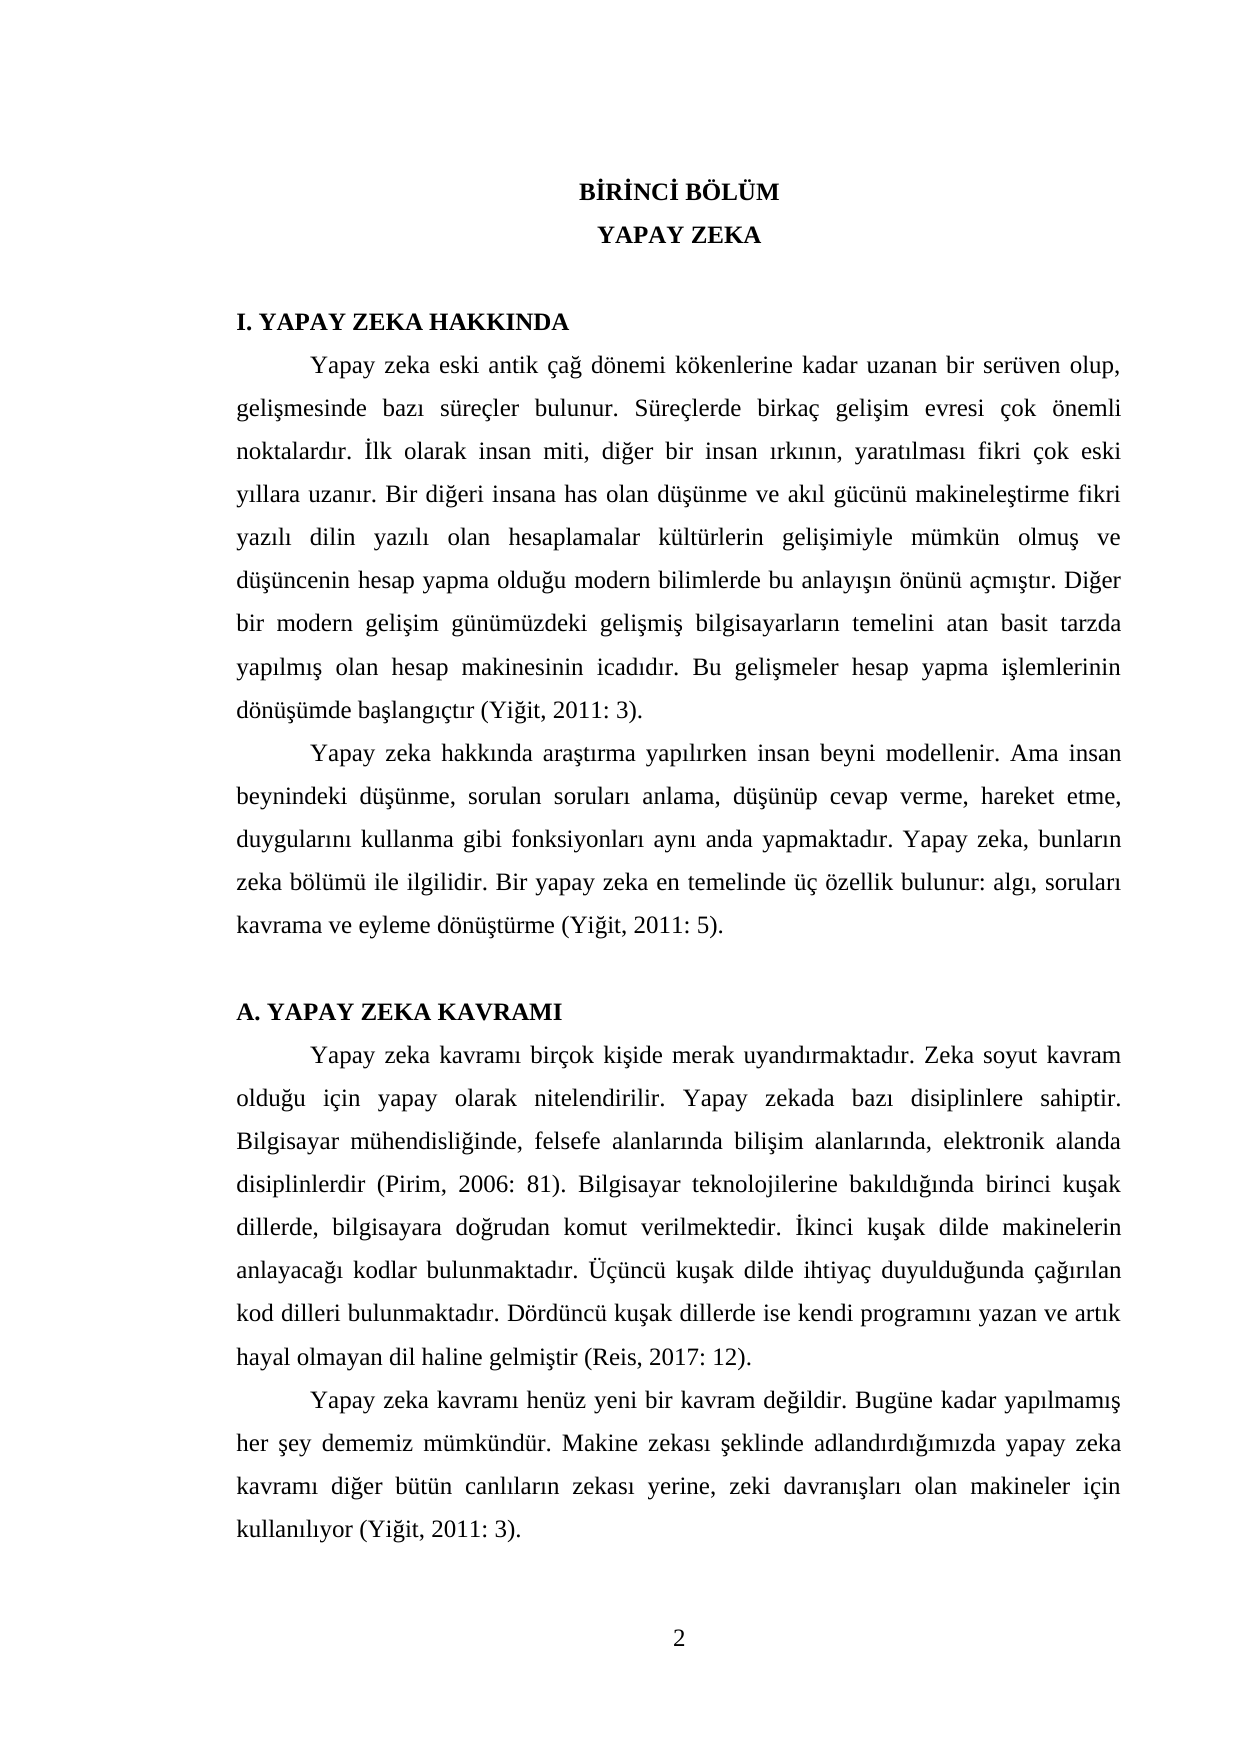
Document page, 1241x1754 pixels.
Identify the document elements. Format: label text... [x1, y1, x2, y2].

text Yapay zeka eski antik çağ dönemi kökenlerine kadar uzanan bir serüven olup, gelişmesinde bazı süreçler bulunur. Süreçlerde birkaç gelişim evresi çok önemli noktalardır. İlk olarak insan miti, diğer bir insan ırkının, yaratılması fikri çok eski yıllara uzanır. Bir diğeri insana has olan düşünme ve akıl gücünü makineleştirme fikri yazılı dilin yazılı olan hesaplamalar kültürlerin gelişimiyle mümkün olmuş ve düşüncenin hesap yapma olduğu modern bilimlerde bu anlayışın önünü açmıştır. Diğer bir modern gelişim günümüzdeki gelişmiş bilgisayarların temelini atan basit tarzda yapılmış olan hesap makinesinin icadıdır. Bu gelişmeler hesap yapma işlemlerinin dönüşümde başlangıçtır (Yiğit, 2011: 3). [236, 350, 1122, 723]
text Yapay zeka kavramı birçok kişide merak uyandırmaktadır. Zeka soyut kavram olduğu için yapay olarak nitelendirilir. Yapay zekada bazı disiplinlere sahiptir. Bilgisayar mühendisliğinde, felsefe alanlarında bilişim alanlarında, elektronik alanda disiplinlerdir (Pirim, 2006: 81). Bilgisayar teknolojilerine bakıldığında birinci kuşak dillerde, bilgisayara doğrudan komut verilmektedir. İkinci kuşak dilde makinelerin anlayacağı kodlar bulunmaktadır. Üçüncü kuşak dilde ihtiyaç duyulduğunda çağırılan kod dilleri bulunmaktadır. Dördüncü kuşak dillerde ise kendi programını yazan ve artık hayal olmayan dil haline gelmiştir (Reis, 2017: 12). [236, 1040, 1122, 1370]
text Yapay zeka kavramı henüz yeni bir kavram değildir. Bugüne kadar yapılmamış her şey dememiz mümkündür. Makine zekası şeklinde adlandırdığımızda yapay zeka kavramı diğer bütün canlıların zekası yerine, zeki davranışları olan makineler için kullanılıyor (Yiğit, 2011: 3). [236, 1385, 1122, 1543]
text Yapay zeka hakkında araştırma yapılırken insan beyni modellenir. Ama insan beynindeki düşünme, sorulan soruları anlama, düşünüp cevap verme, hareket etme, duygularını kullanma gibi fonksiyonları aynı anda yapmaktadır. Yapay zeka, bunların zeka bölümü ile ilgilidir. Bir yapay zeka en temelinde üç özellik bulunur: algı, soruları kavrama ve eyleme dönüştürme (Yiğit, 2011: 5). [236, 738, 1122, 939]
text BİRİNCİ BÖLÜM [236, 177, 1122, 206]
text A. YAPAY ZEKA KAVRAMI [236, 997, 1122, 1025]
text I. YAPAY ZEKA HAKKINDA [236, 307, 1122, 335]
text YAPAY ZEKA [236, 220, 1122, 249]
